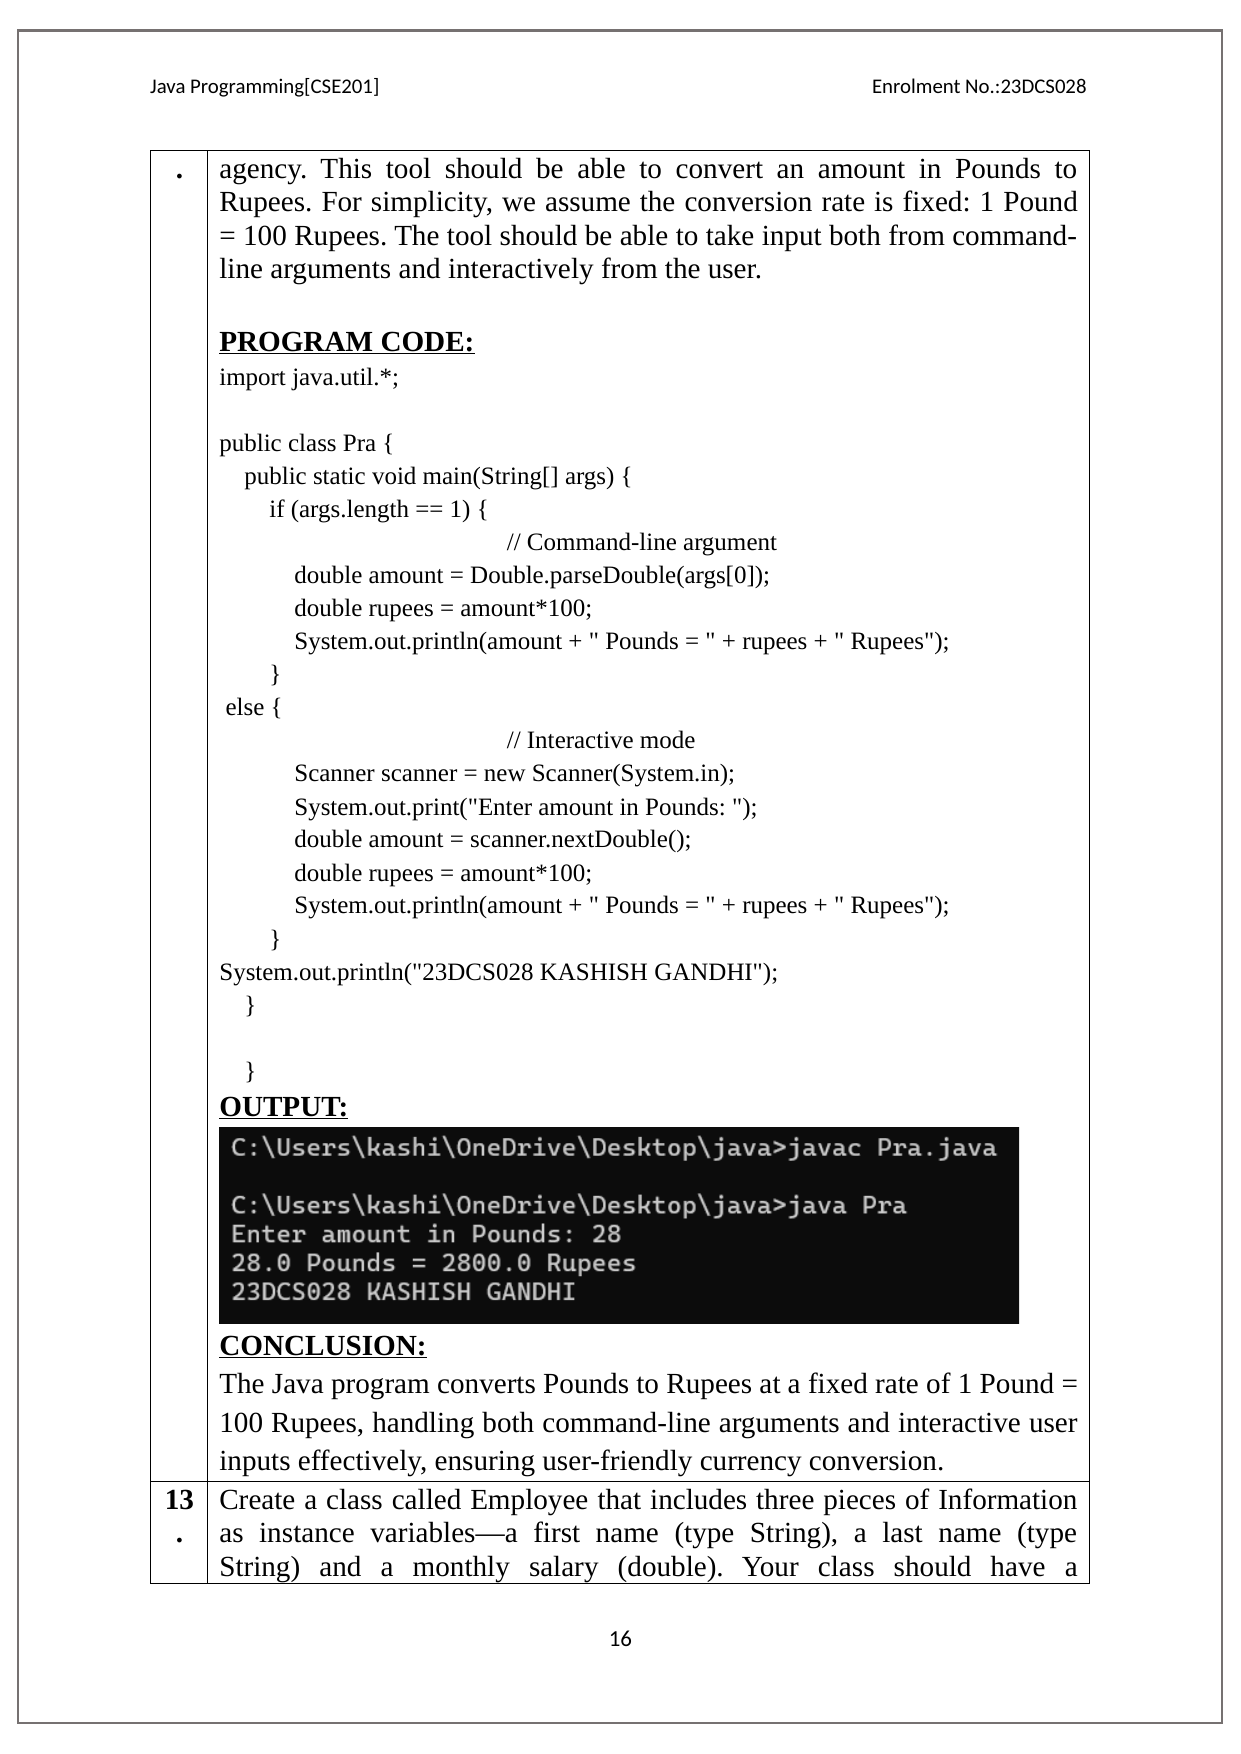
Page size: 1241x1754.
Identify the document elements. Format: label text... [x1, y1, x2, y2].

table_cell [208, 1482, 1089, 1582]
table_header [208, 151, 1089, 1481]
table_cell 13. [151, 1482, 207, 1582]
table_header 12. [151, 151, 207, 1481]
picture [219, 1127, 1020, 1324]
